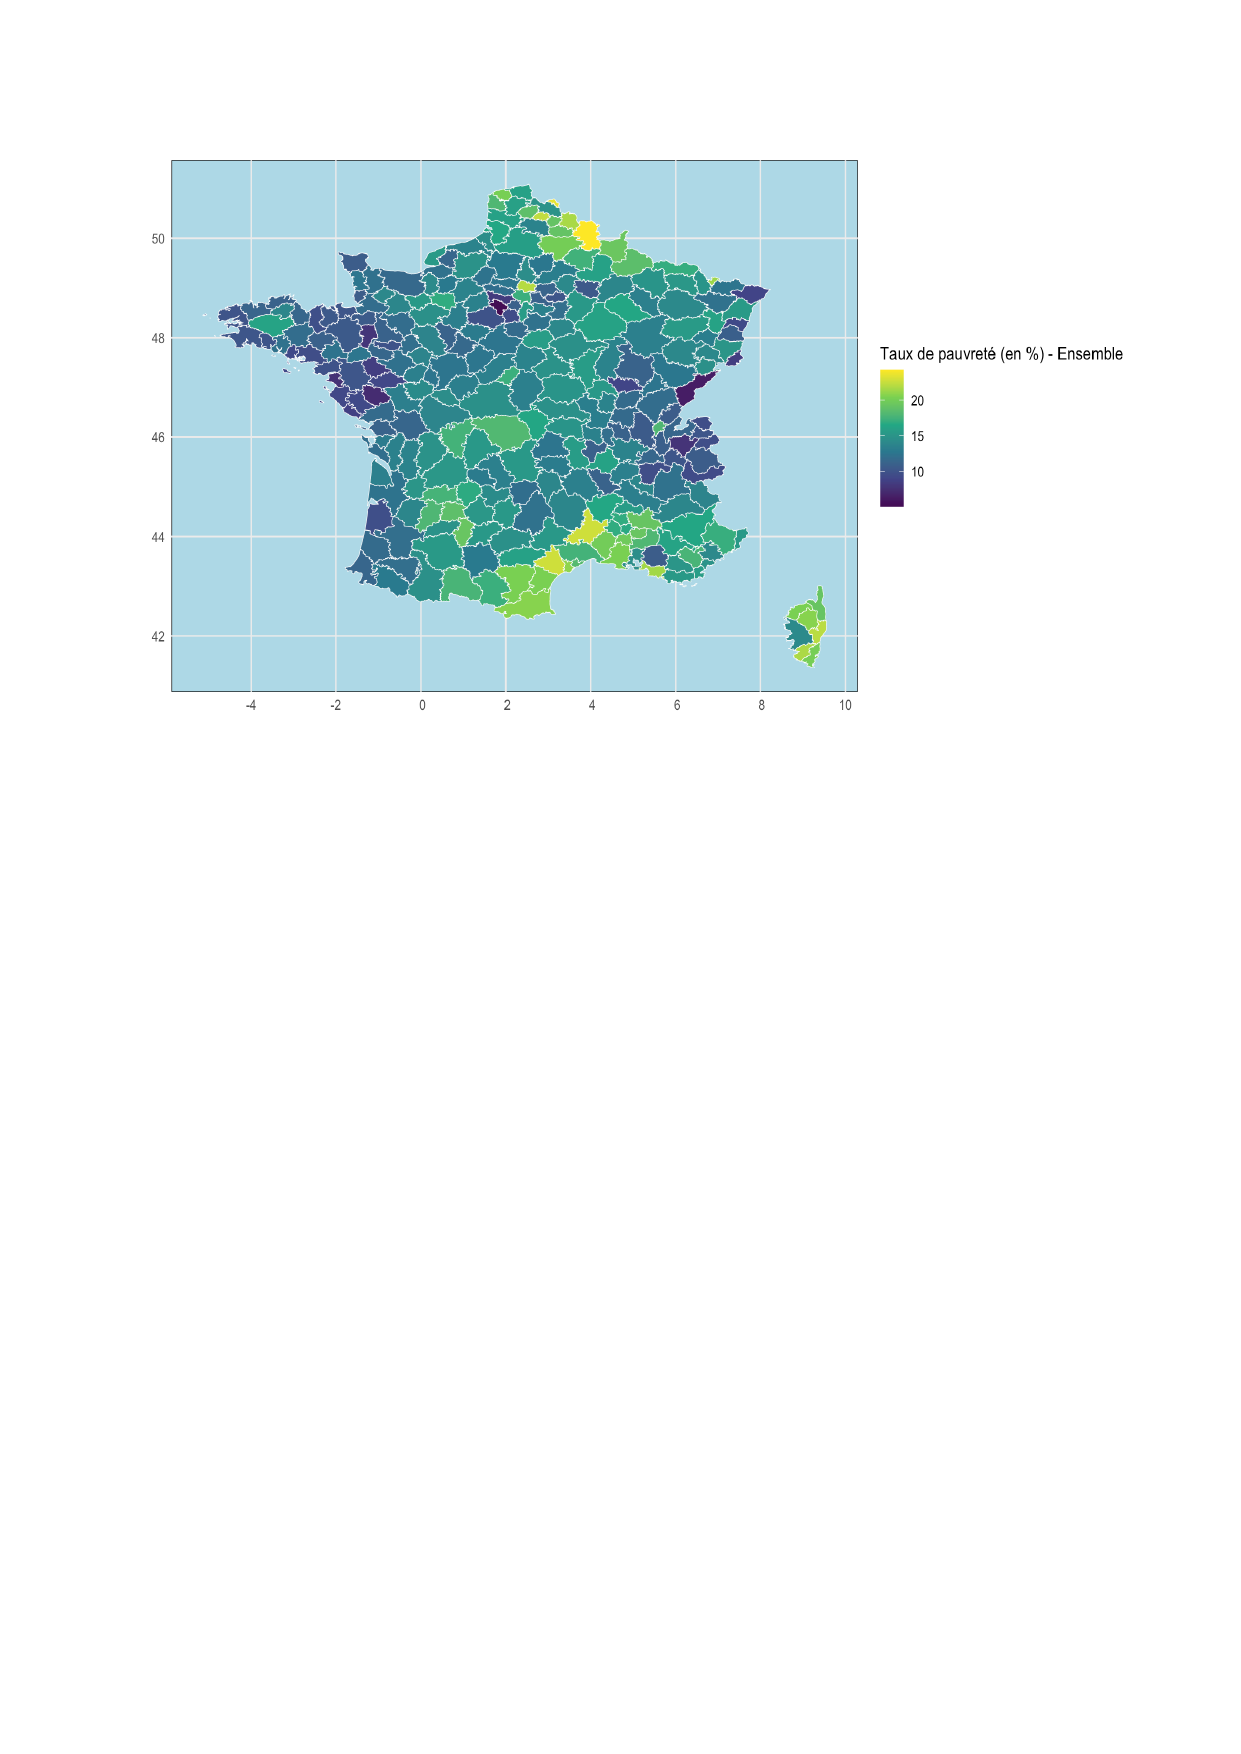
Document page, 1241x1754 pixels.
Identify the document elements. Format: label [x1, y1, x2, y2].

picture [147, 147, 1125, 713]
